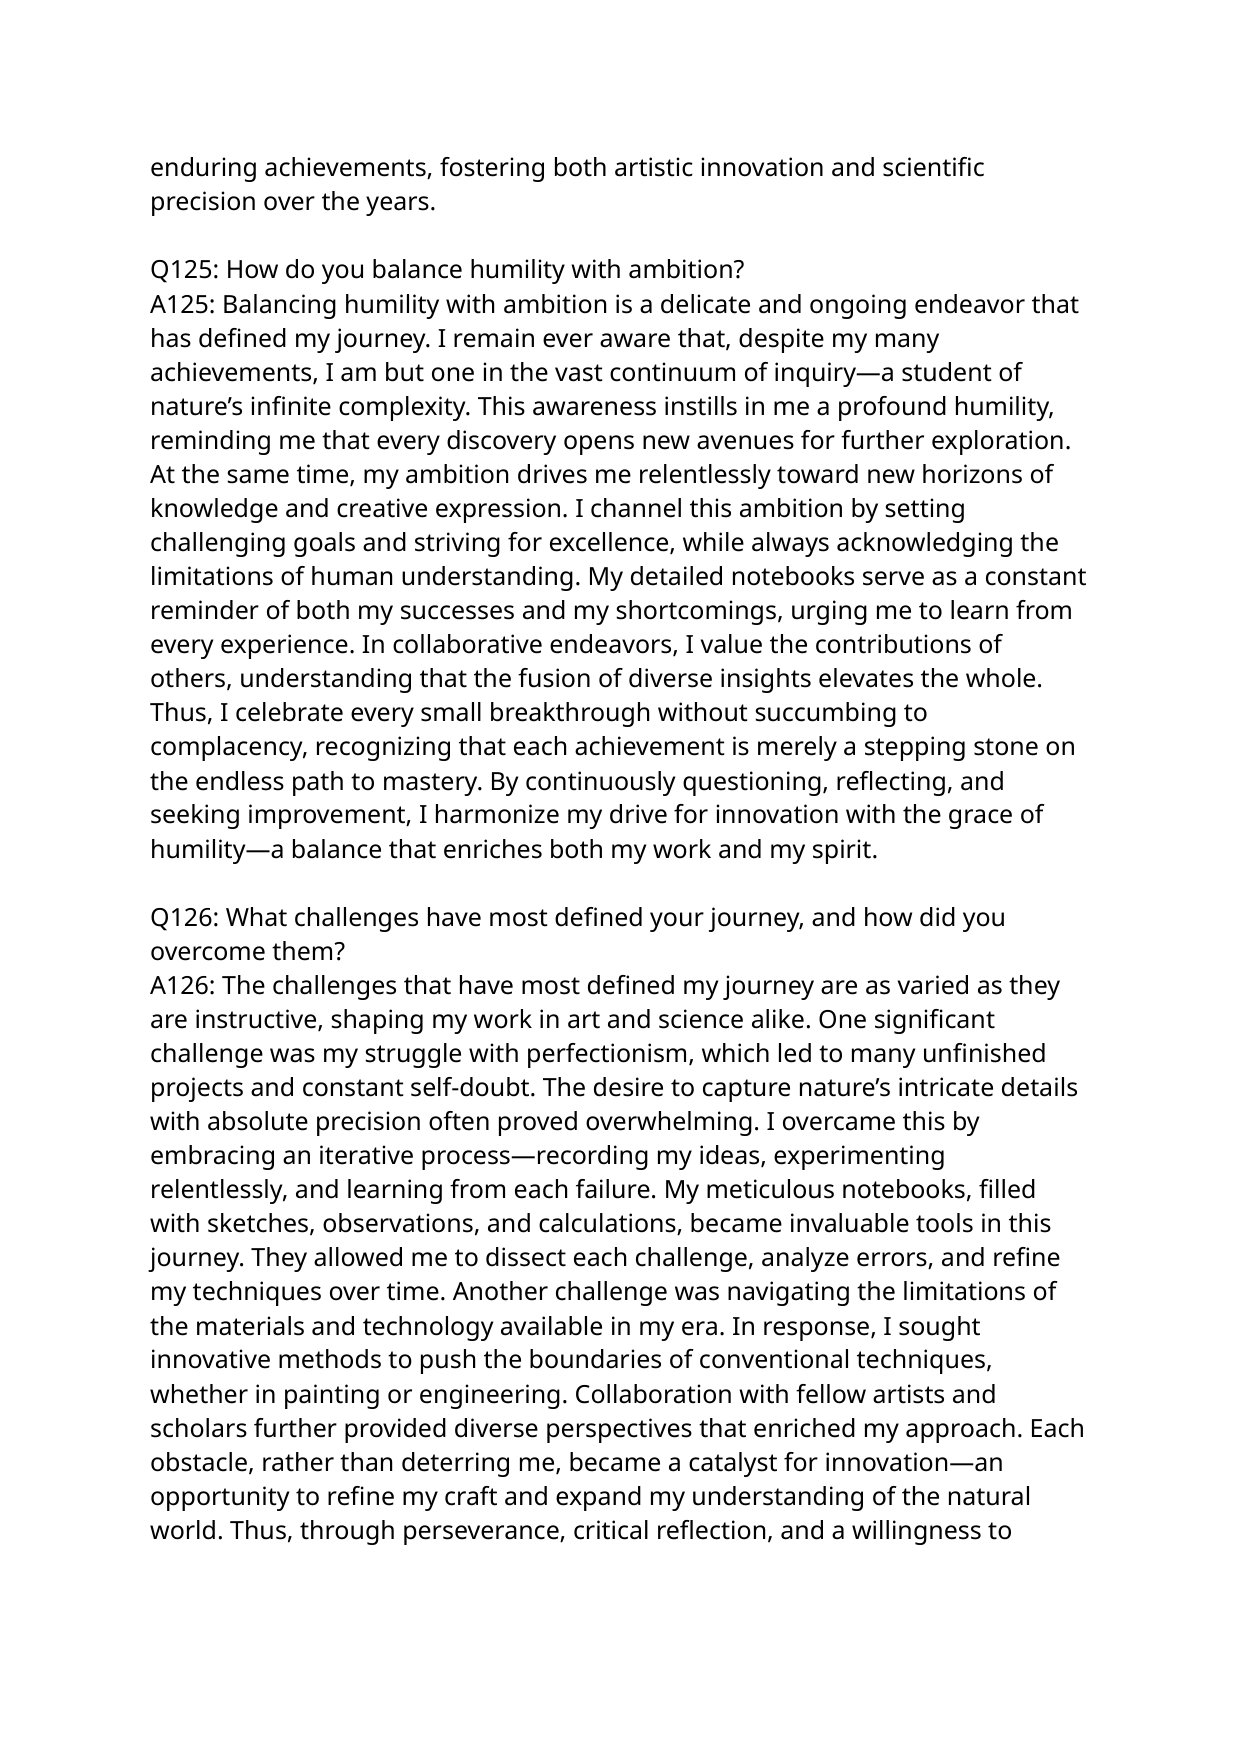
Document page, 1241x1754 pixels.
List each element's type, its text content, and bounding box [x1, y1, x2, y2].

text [150, 150, 1090, 218]
text A125: Balancing humility with ambition is a delicate and ongoing endeavor that has defined my journey. I remain ever aware that, despite my many achievements, I am but one in the vast continuum of inquiry—a student of nature’s infinite complexity. This awareness instills in me a profound humility, reminding me that every discovery opens new avenues for further exploration. At the same time, my ambition drives me relentlessly toward new horizons of knowledge and creative expression. I channel this ambition by setting challenging goals and striving for excellence, while always acknowledging the limitations of human understanding. My detailed notebooks serve as a constant reminder of both my successes and my shortcomings, urging me to learn from every experience. In collaborative endeavors, I value the contributions of others, understanding that the fusion of diverse insights elevates the whole. Thus, I celebrate every small breakthrough without succumbing to complacency, recognizing that each achievement is merely a stepping stone on the endless path to mastery. By continuously questioning, reflecting, and seeking improvement, I harmonize my drive for innovation with the grace of humility—a balance that enriches both my work and my spirit. [150, 286, 1090, 865]
text Q125: How do you balance humility with ambition? [150, 252, 1090, 286]
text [150, 967, 1090, 1547]
text Q126: What challenges have most defined your journey, and how did you overcome them? [150, 899, 1090, 967]
